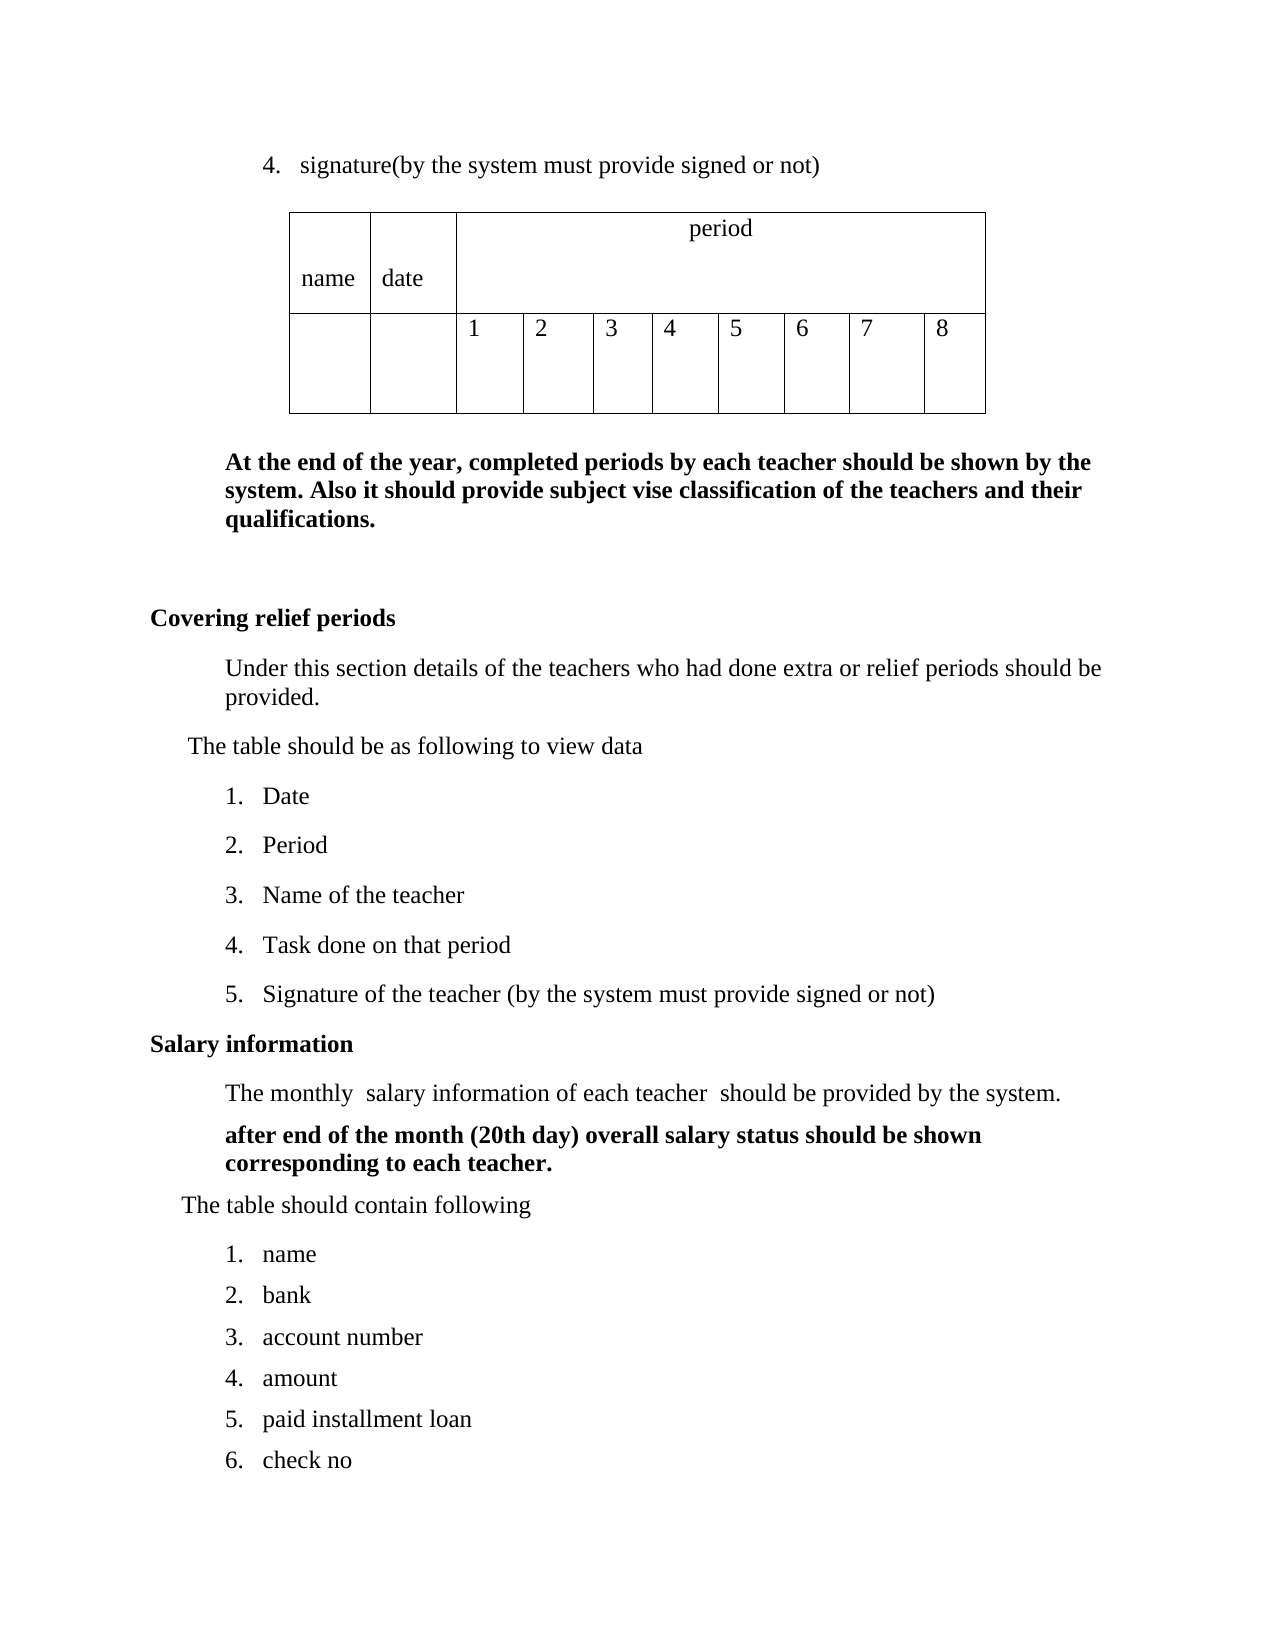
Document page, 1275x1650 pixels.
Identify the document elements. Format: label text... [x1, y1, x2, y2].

list name [225, 1239, 1125, 1268]
list Name of the teacher [225, 880, 1125, 909]
table_cell 2 [524, 314, 593, 413]
list Period [225, 831, 1125, 859]
table_cell 3 [594, 314, 652, 413]
list check no [225, 1446, 1125, 1474]
table_cell 5 [719, 314, 784, 413]
table_header date [371, 213, 456, 312]
text The table should be as following to view data [187, 731, 1125, 760]
text The table should contain following [150, 1190, 1125, 1218]
list Signature of the teacher (by the system must provide signed or not) [225, 979, 1125, 1008]
text The monthly salary information of each teacher should be provided by the system. [150, 1078, 1125, 1107]
table_header name [290, 213, 370, 312]
list account number [225, 1322, 1125, 1351]
table_cell 6 [785, 314, 849, 413]
table_header period [457, 213, 985, 312]
text At the end of the year, completed periods by each teacher should be shown by the system. Also it should provide subject vise classification of the teachers and their qualifications. [225, 447, 1125, 533]
list paid installment loan [225, 1404, 1125, 1433]
text Covering relief periods [150, 603, 1125, 632]
list signature(by the system must provide signed or not) [262, 150, 1125, 179]
table_cell 1 [457, 314, 523, 413]
list Task done on that period [225, 930, 1125, 958]
table_cell 4 [653, 314, 718, 413]
list amount [225, 1363, 1125, 1392]
text Salary information [150, 1029, 1125, 1058]
text after end of the month (20th day) overall salary status should be shown corresponding to each teacher. [225, 1120, 1125, 1177]
table_cell [371, 314, 456, 413]
table_cell 8 [925, 314, 985, 413]
table_cell 7 [850, 314, 924, 413]
list bank [225, 1281, 1125, 1309]
table_cell [290, 314, 370, 413]
list Date [225, 781, 1125, 810]
text Under this section details of the teachers who had done extra or relief periods should be provided. [225, 653, 1125, 711]
